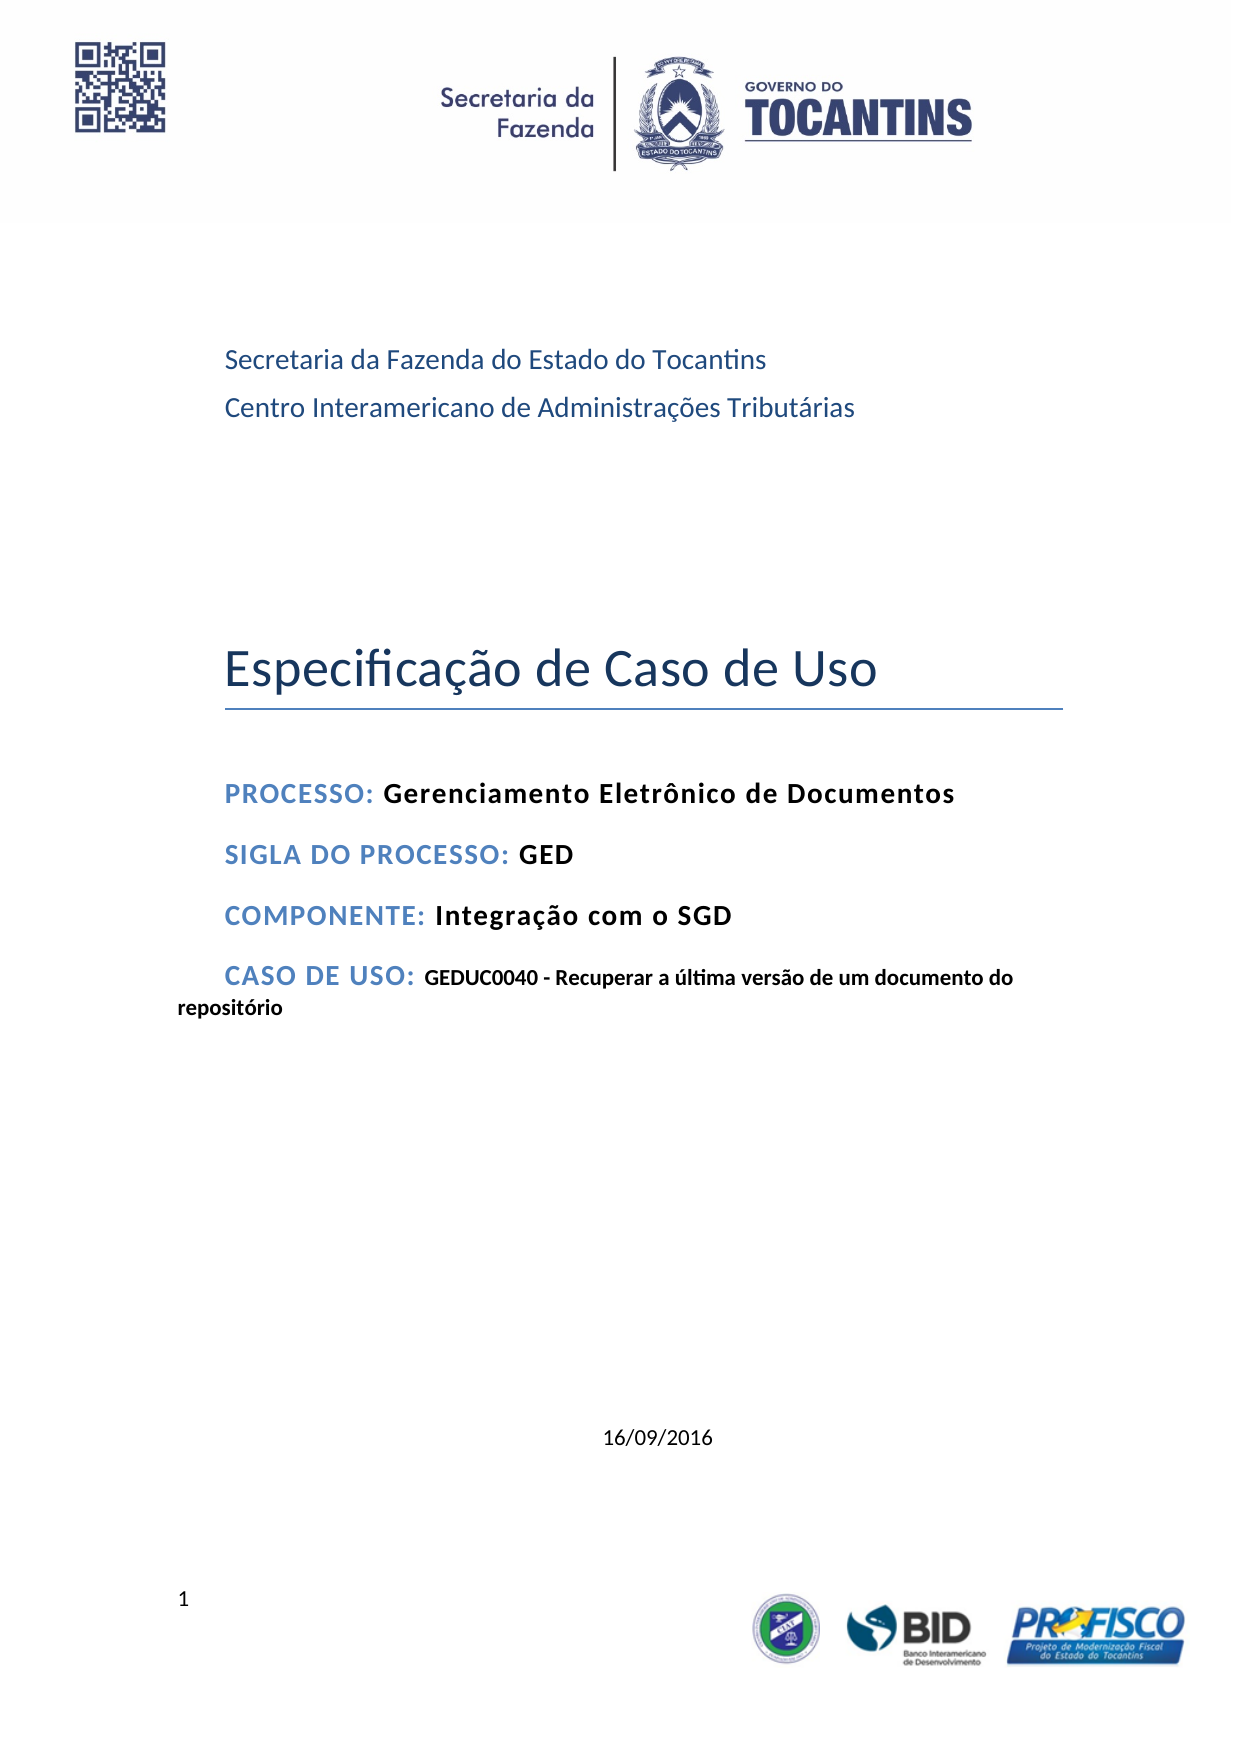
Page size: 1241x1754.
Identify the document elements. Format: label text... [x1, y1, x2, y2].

list COMPONENTE: Integração com o SGD [177, 897, 1063, 932]
text Secretaria da Fazenda do Estado do Tocantins [224, 341, 1063, 376]
list CASO DE USO: GEDUC0040 - Recuperar a última versão de um documento do repositório [177, 957, 1063, 1021]
picture [0, 0, 1232, 223]
text 16/09/2016 [252, 1423, 1063, 1451]
list PROCESSO: Gerenciamento Eletrônico de Documentos [177, 776, 1063, 811]
text Especificação de Caso de Uso [224, 633, 1063, 710]
text Centro Interamericano de Administrações Tributárias [224, 389, 1063, 424]
picture [750, 1592, 1191, 1668]
list SIGLA DO PROCESSO: GED [177, 836, 1063, 872]
